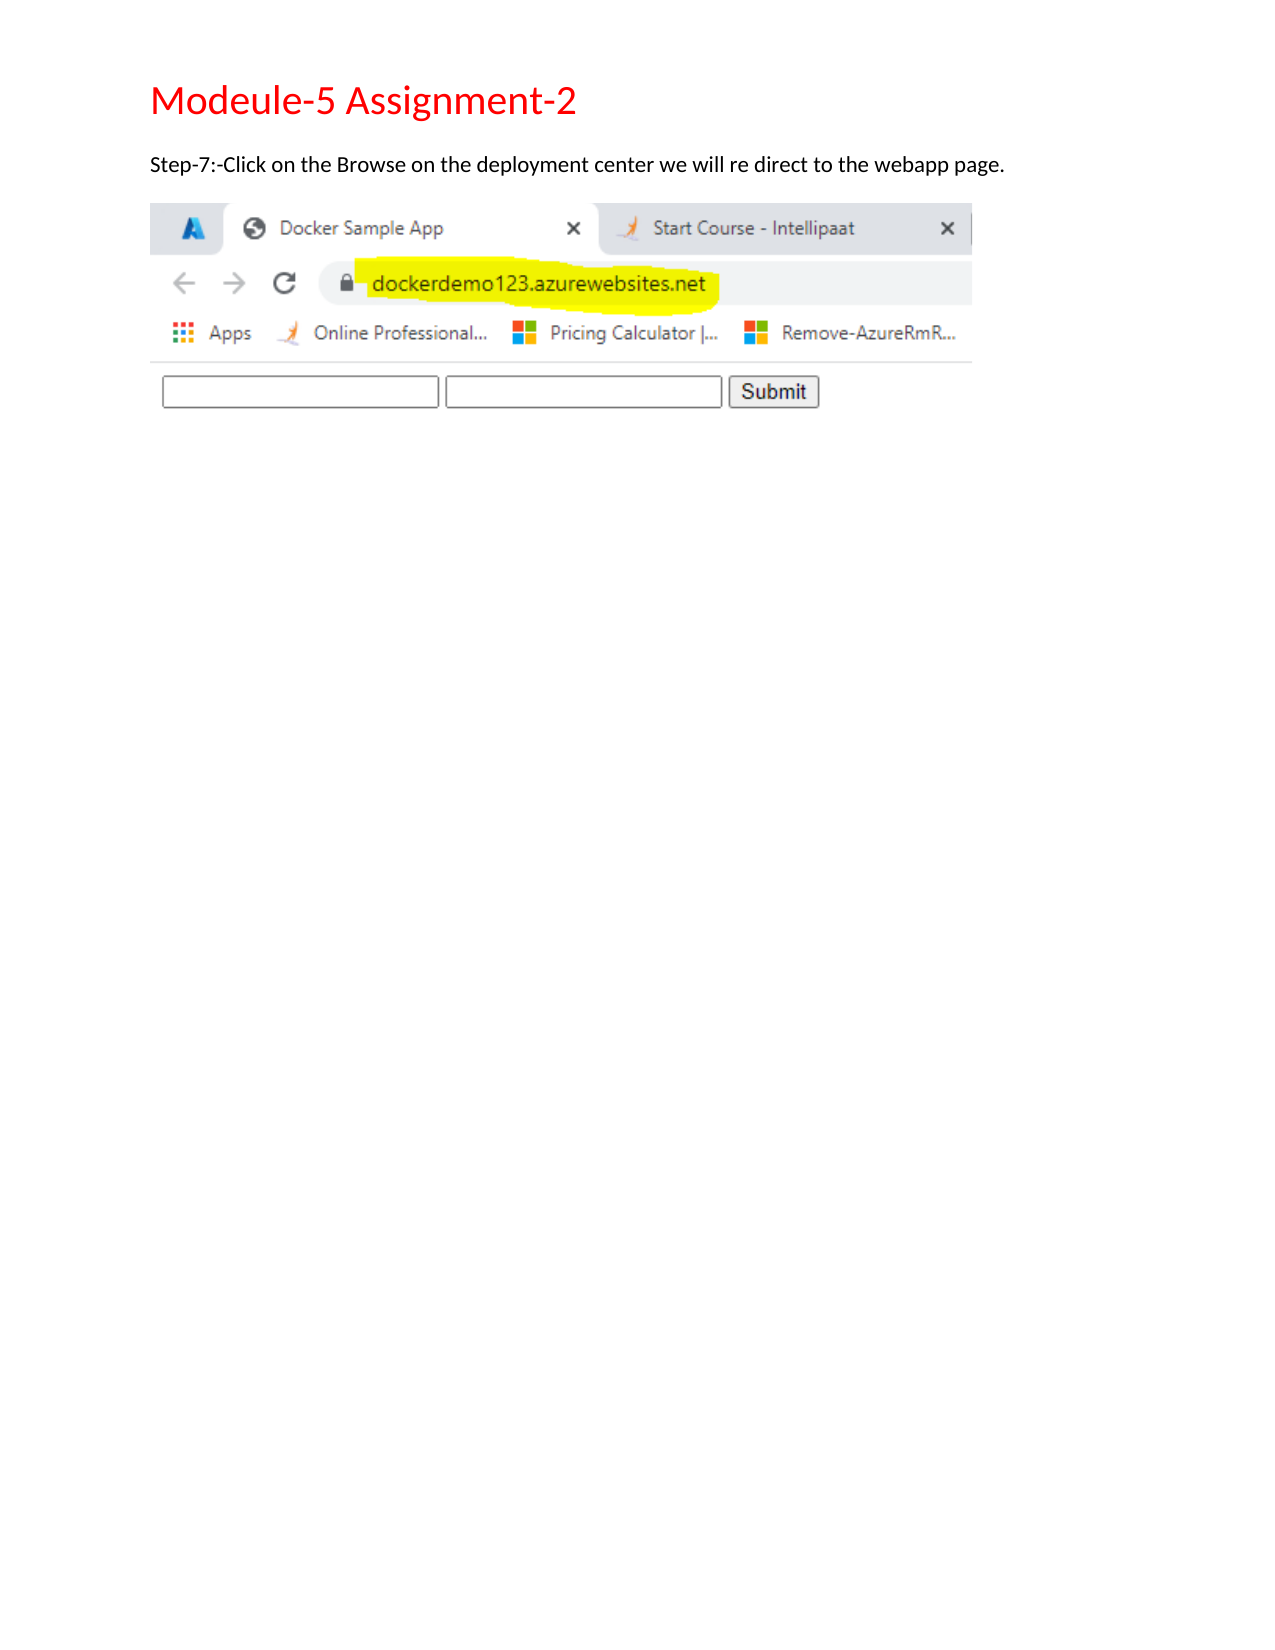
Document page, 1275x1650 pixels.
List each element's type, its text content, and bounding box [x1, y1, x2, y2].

picture [150, 203, 973, 720]
text Step-7:-Click on the Browse on the deployment center we will re direct to the webapp page. [150, 150, 1125, 178]
